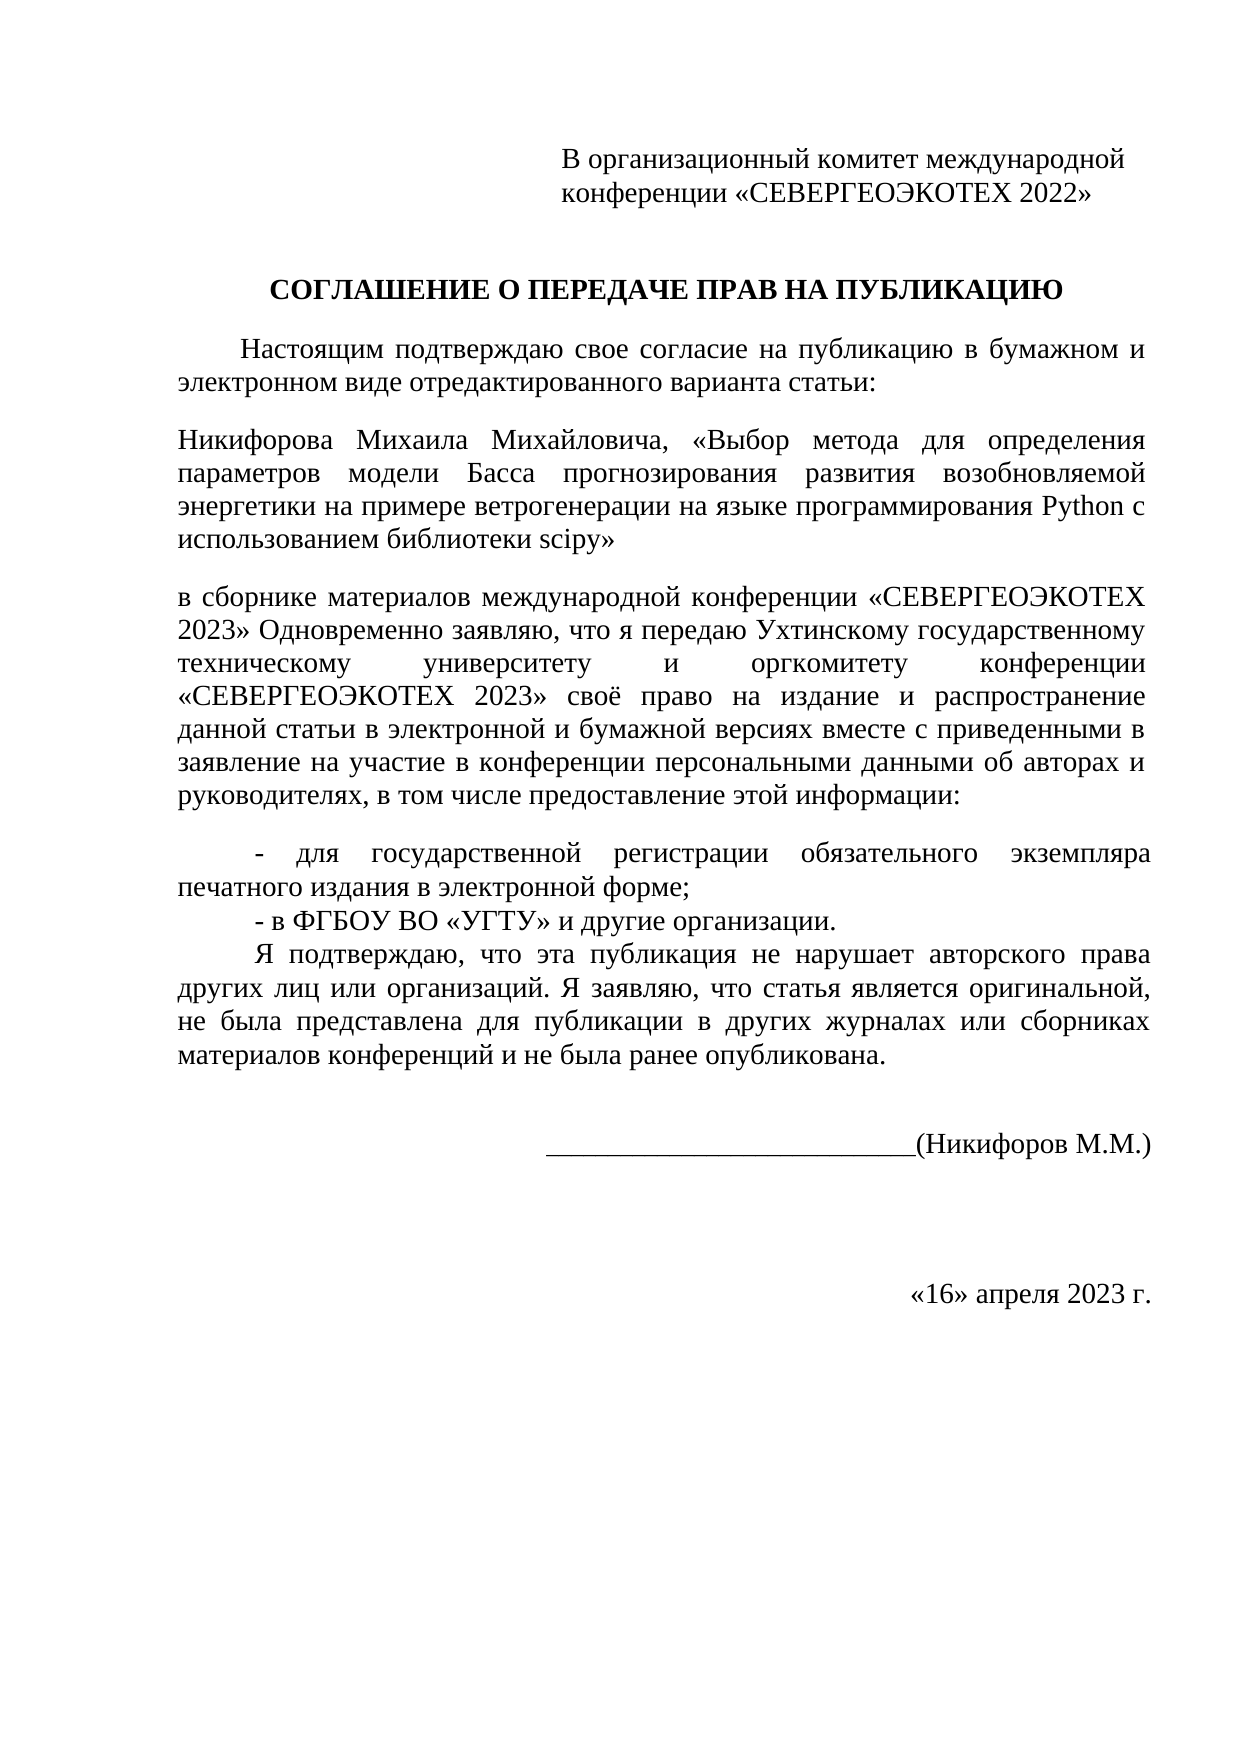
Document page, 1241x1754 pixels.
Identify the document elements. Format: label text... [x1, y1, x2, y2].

text Настоящим подтверждаю свое согласие на публикацию в бумажном и электронном виде отредактированного варианта статьи: [177, 332, 1146, 398]
text СОГЛАШЕНИЕ О ПЕРЕДАЧЕ ПРАВ НА ПУБЛИКАЦИЮ [181, 276, 1152, 306]
text - в ФГБОУ ВО «УГТУ» и другие организации. [177, 903, 1152, 937]
text Никифорова Михаила Михайловича, «Выбор метода для определения параметров модели Басса прогнозирования развития возобновляемой энергетики на примере ветрогенерации на языке программирования Python с использованием библиотеки scipy» [177, 423, 1146, 555]
text Я подтверждаю, что эта публикация не нарушает авторского права других лиц или организаций. Я заявляю, что статья является оригинальной, не была представлена для публикации в других журналах или сборниках материалов конференций и не была ранее опубликована. [177, 937, 1152, 1071]
text «16» апреля 2023 г. [177, 1276, 1152, 1310]
text - для государственной регистрации обязательного экземпляра печатного издания в электронной форме; [177, 836, 1152, 903]
text (Никифоров М.М.) [546, 1131, 1152, 1160]
text в сборнике материалов международной конференции «СЕВЕРГЕОЭКОТЕХ 2023» Одновременно заявляю, что я передаю Ухтинскому государственному техническому университету и оргкомитету конференции «СЕВЕРГЕОЭКОТЕХ 2023» своё право на издание и распространение данной статьи в электронной и бумажной версиях вместе с приведенными в заявление на участие в конференции персональными данными об авторах и руководителях, в том числе предоставление этой информации: [177, 580, 1146, 811]
text В организационный комитет международной конференции «СЕВЕРГЕОЭКОТЕХ 2022» [561, 142, 1152, 209]
